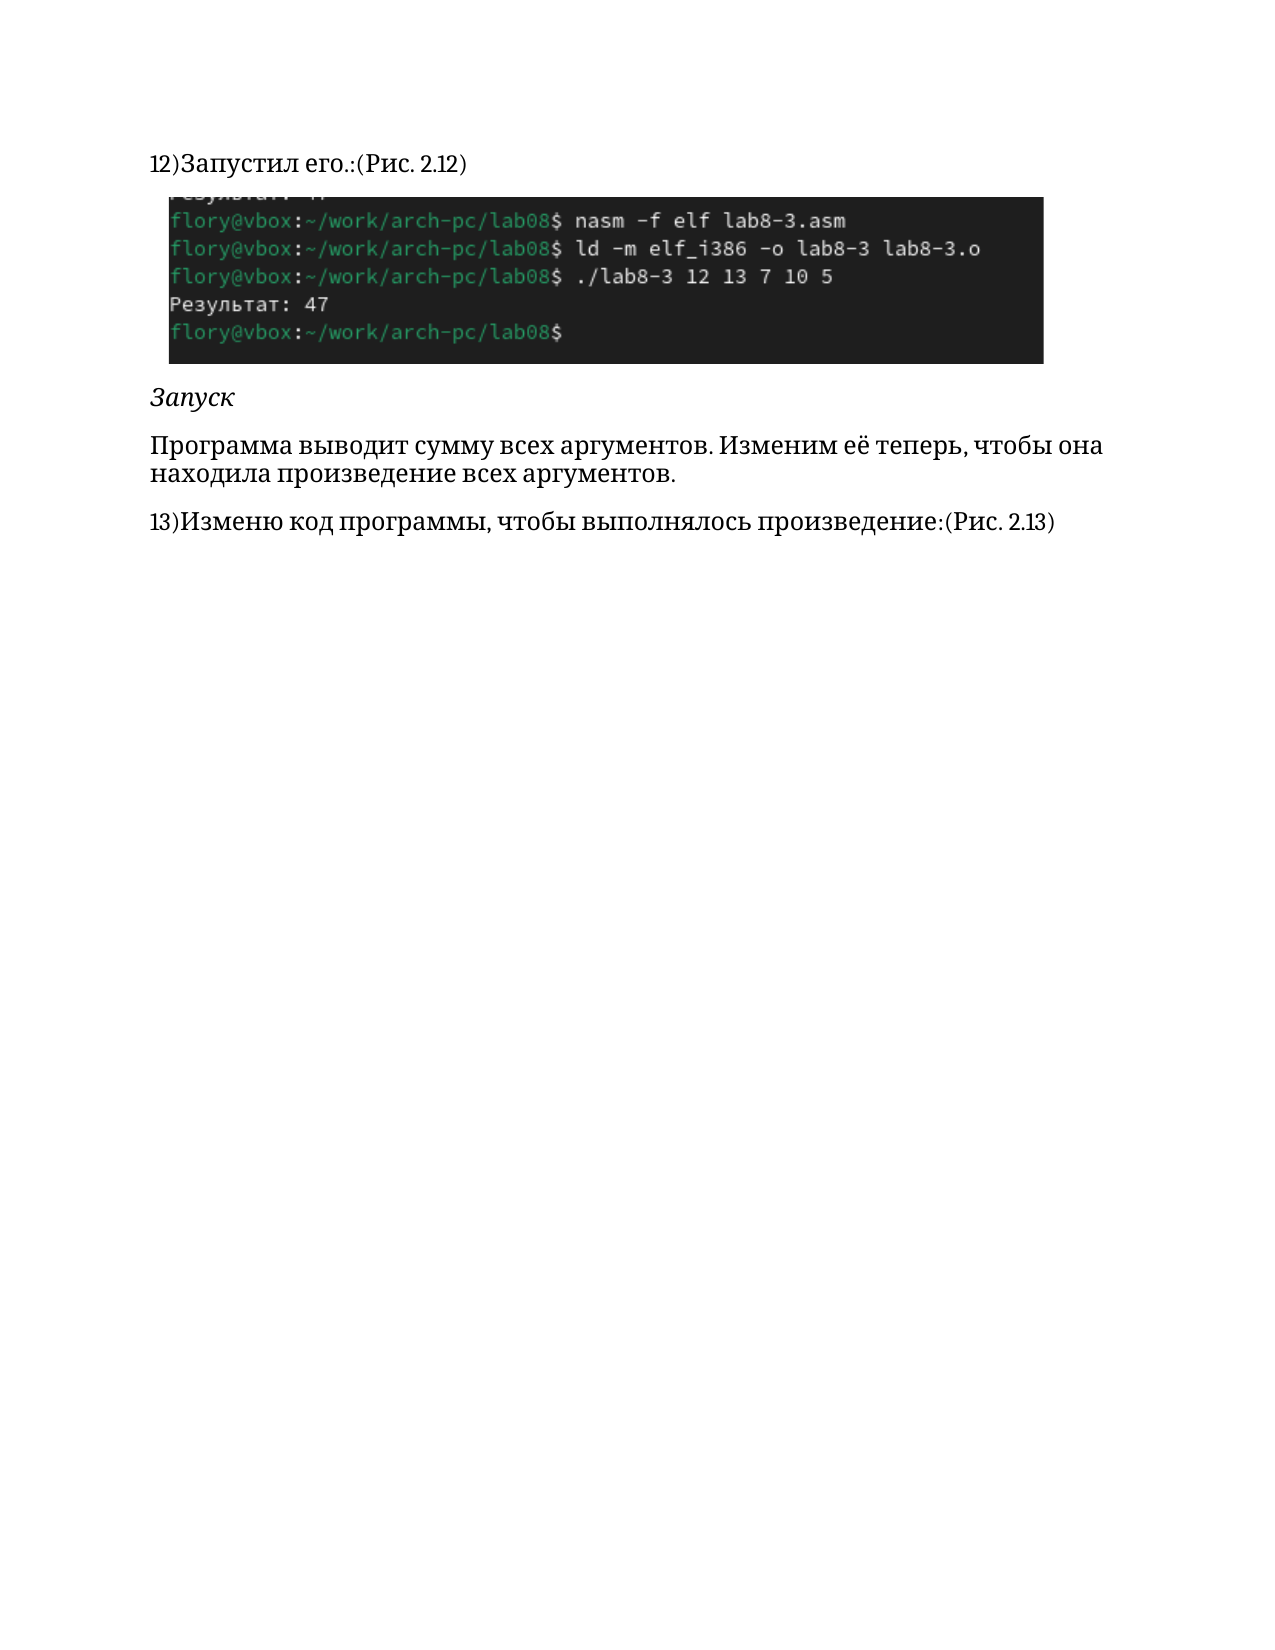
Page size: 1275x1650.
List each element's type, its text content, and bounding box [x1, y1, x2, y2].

picture [168, 197, 1044, 364]
text 12)Запустил его.:(Рис. 2.12) [150, 150, 1125, 179]
text Программа выводит сумму всех аргументов. Изменим её теперь, чтобы она находила произведение всех аргументов. [150, 432, 1125, 489]
text 13)Изменю код программы, чтобы выполнялось произведение:(Рис. 2.13) [150, 508, 1125, 537]
text Запуск [150, 384, 1125, 413]
